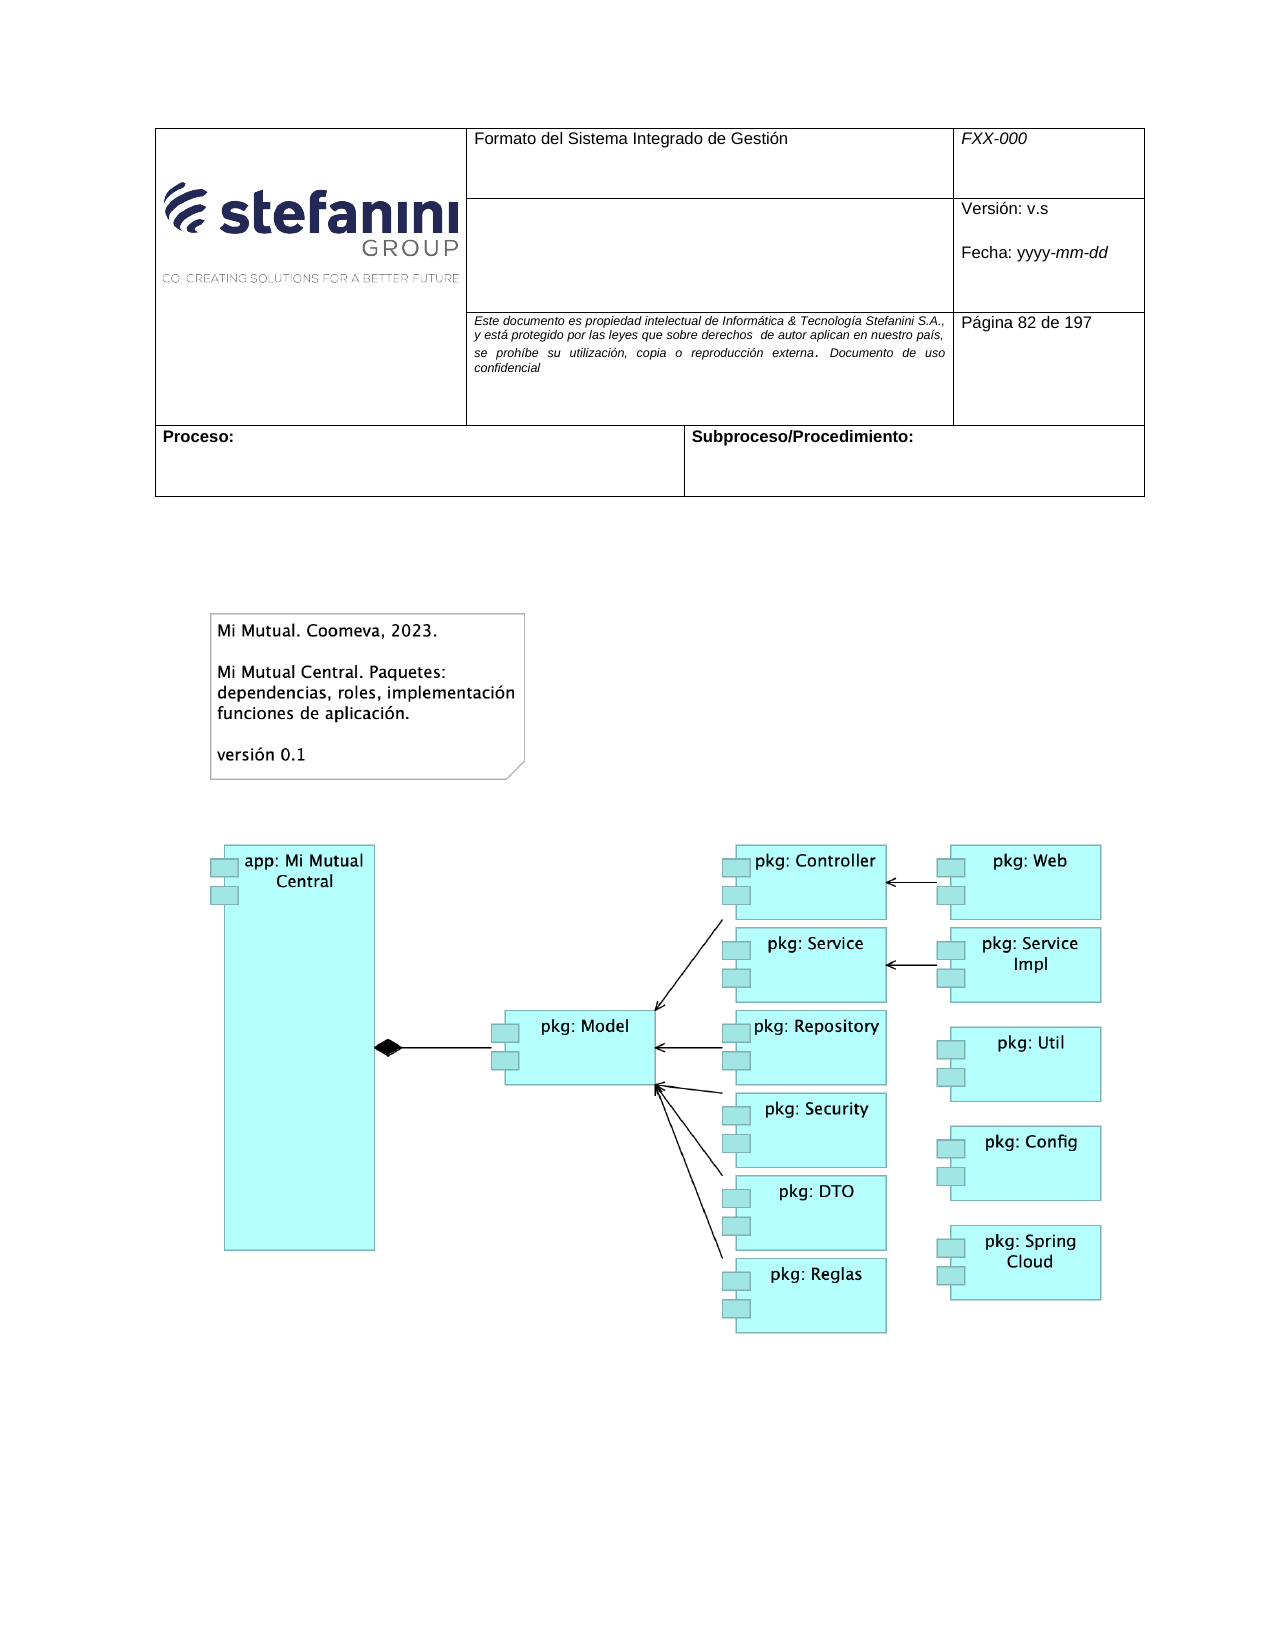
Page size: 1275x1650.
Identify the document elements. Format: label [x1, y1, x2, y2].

picture [196, 599, 1115, 1347]
picture [162, 182, 460, 286]
